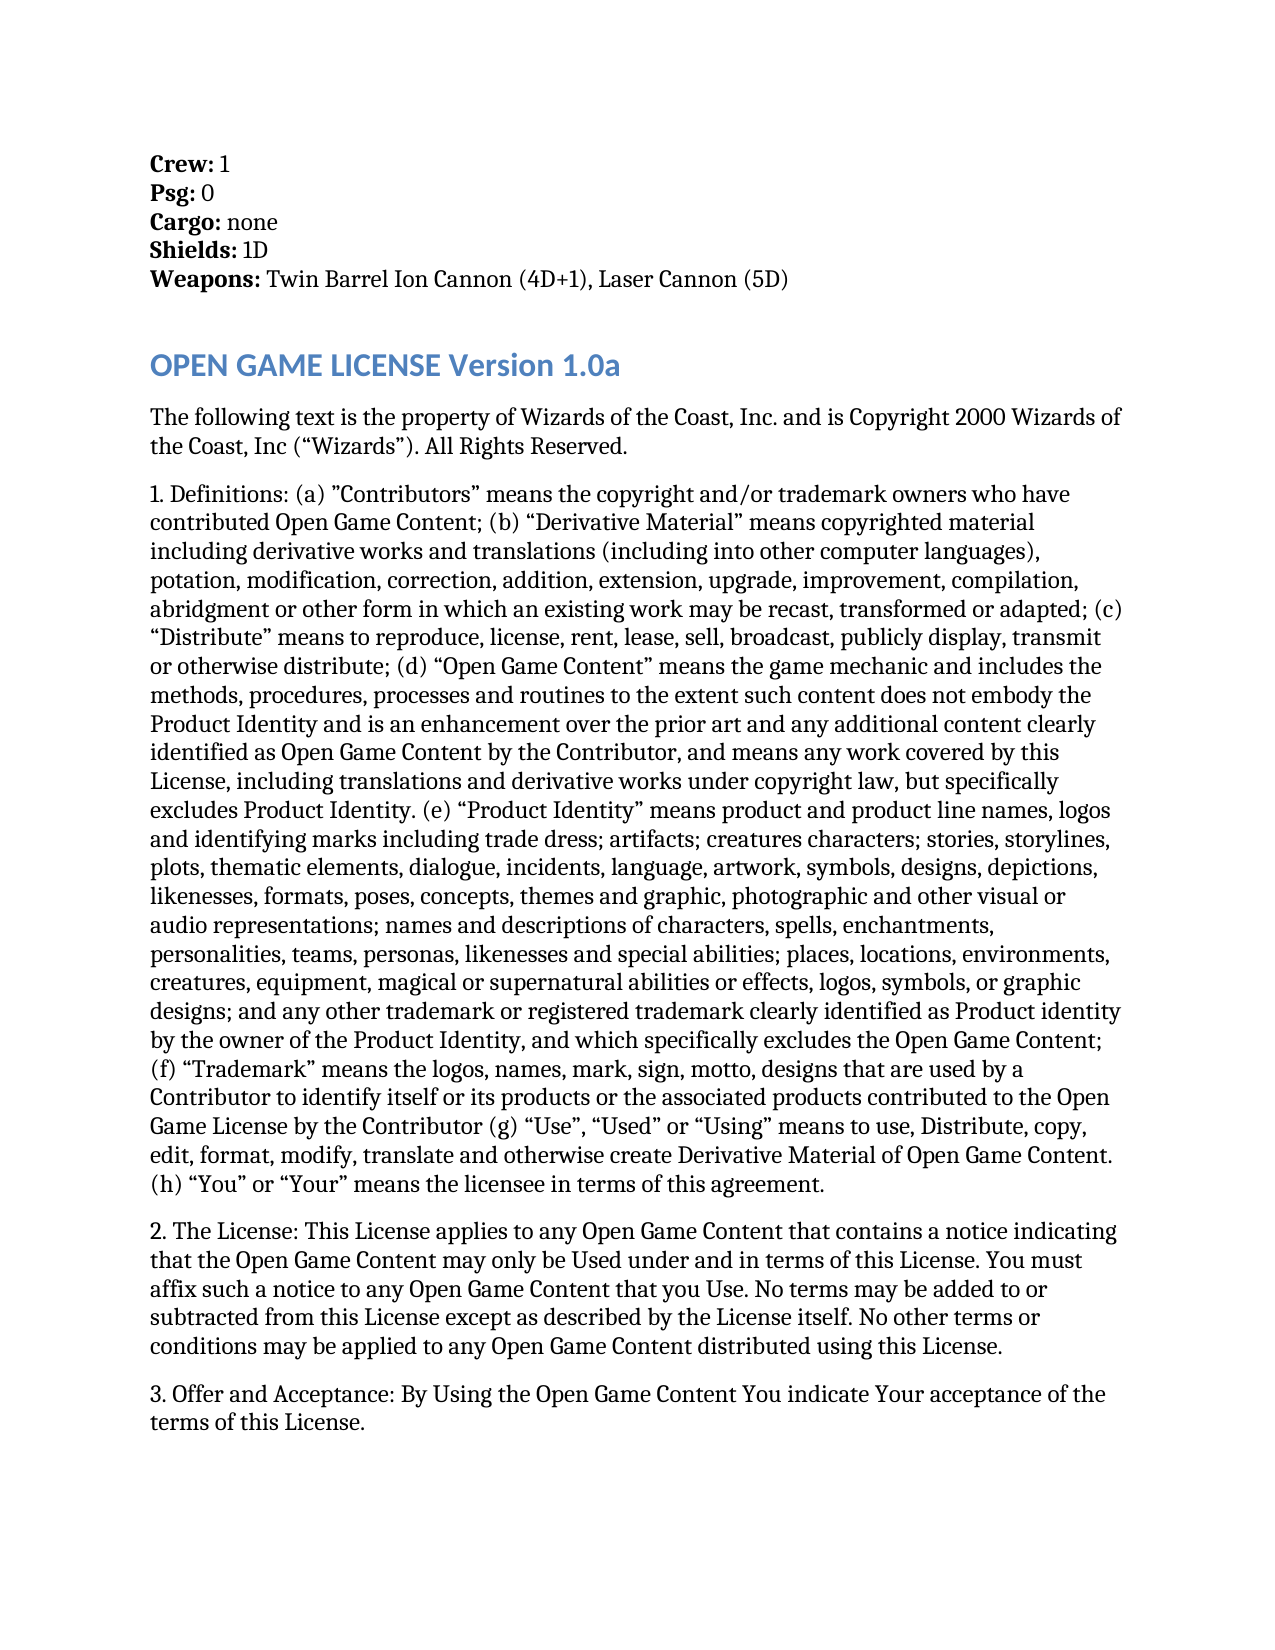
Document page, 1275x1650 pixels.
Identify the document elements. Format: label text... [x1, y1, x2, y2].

text The following text is the property of Wizards of the Coast, Inc. and is Copyright 2000 Wizards of the Coast, Inc (“Wizards”). All Rights Reserved. [150, 403, 1125, 461]
text 2. The License: This License applies to any Open Game Content that contains a notice indicating that the Open Game Content may only be Used under and in terms of this License. You must affix such a notice to any Open Game Content that you Use. No terms may be added to or subtracted from this License except as described by the License itself. No other terms or conditions may be applied to any Open Game Content distributed using this License. [150, 1217, 1125, 1361]
subtitle OPEN GAME LICENSE Version 1.0a [150, 344, 1125, 384]
text 1. Definitions: (a) ”Contributors” means the copyright and/or trademark owners who have contributed Open Game Content; (b) “Derivative Material” means copyrighted material including derivative works and translations (including into other computer languages), potation, modification, correction, addition, extension, upgrade, improvement, compilation, abridgment or other form in which an existing work may be recast, transformed or adapted; (c) “Distribute” means to reproduce, license, rent, lease, sell, broadcast, publicly display, transmit or otherwise distribute; (d) “Open Game Content” means the game mechanic and includes the methods, procedures, processes and routines to the extent such content does not embody the Product Identity and is an enhancement over the prior art and any additional content clearly identified as Open Game Content by the Contributor, and means any work covered by this License, including translations and derivative works under copyright law, but specifically excludes Product Identity. (e) “Product Identity” means product and product line names, logos and identifying marks including trade dress; artifacts; creatures characters; stories, storylines, plots, thematic elements, dialogue, incidents, language, artwork, symbols, designs, depictions, likenesses, formats, poses, concepts, themes and graphic, photographic and other visual or audio representations; names and descriptions of characters, spells, enchantments, personalities, teams, personas, likenesses and special abilities; places, locations, environments, creatures, equipment, magical or supernatural abilities or effects, logos, symbols, or graphic designs; and any other trademark or registered trademark clearly identified as Product identity by the owner of the Product Identity, and which specifically excludes the Open Game Content; (f) “Trademark” means the logos, names, mark, sign, motto, designs that are used by a Contributor to identify itself or its products or the associated products contributed to the Open Game License by the Contributor (g) “Use”, “Used” or “Using” means to use, Distribute, copy, edit, format, modify, translate and otherwise create Derivative Material of Open Game Content. (h) “You” or “Your” means the licensee in terms of this agreement. [150, 479, 1125, 1198]
text 3. Offer and Acceptance: By Using the Open Game Content You indicate Your acceptance of the terms of this License. [150, 1379, 1125, 1437]
